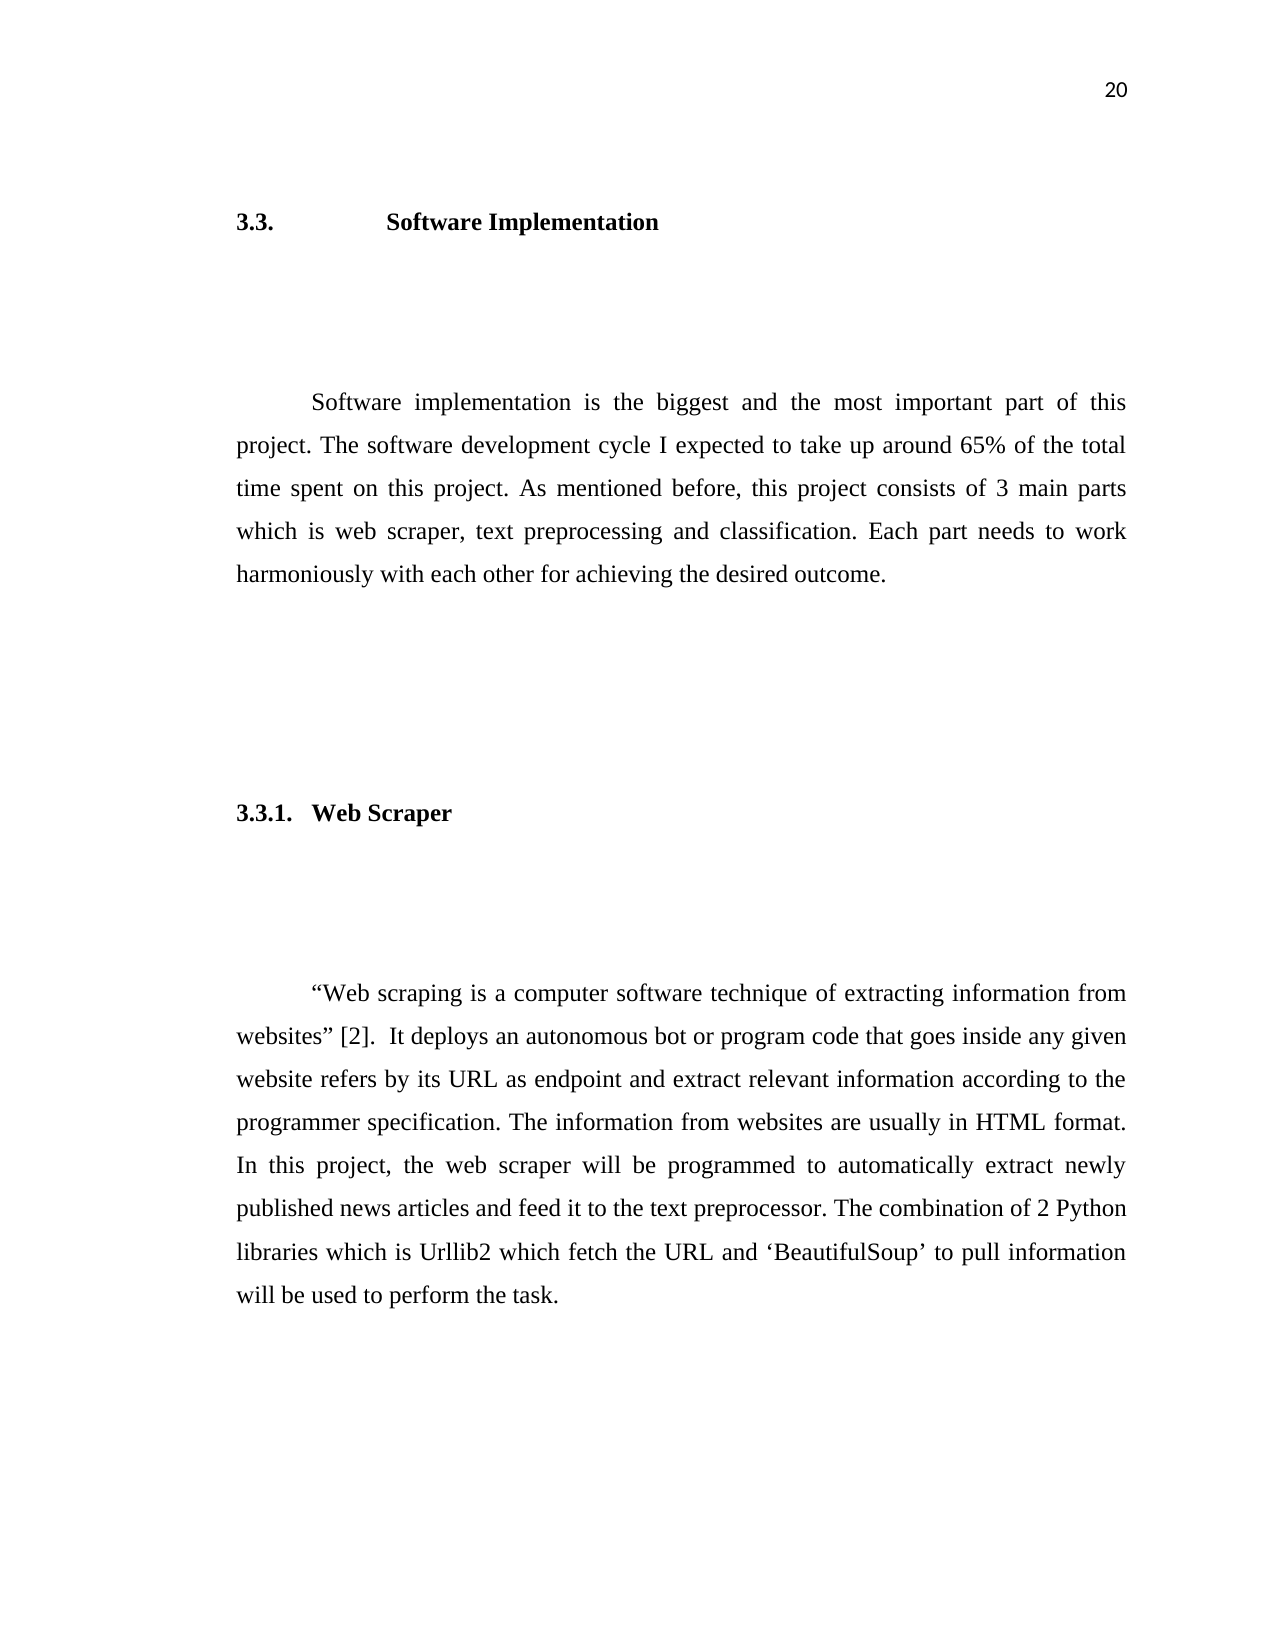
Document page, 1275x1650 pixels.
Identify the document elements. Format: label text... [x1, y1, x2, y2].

text Software implementation is the biggest and the most important part of this project. The software development cycle I expected to take up around 65% of the total time spent on this project. As mentioned before, this project consists of 3 main parts which is web scraper, text preprocessing and classification. Each part needs to work harmoniously with each other for achieving the desired outcome. [236, 387, 1127, 588]
list Software Implementation [236, 207, 1127, 236]
text “Web scraping is a computer software technique of extracting information from websites” . It deploys an autonomous bot or program code that goes inside any given website refers by its URL as endpoint and extract relevant information according to the programmer specification. The information from websites are usually in HTML format. In this project, the web scraper will be programmed to automatically extract newly published news articles and feed it to the text preprocessor. The combination of 2 Python libraries which is Urllib2 which fetch the URL and ‘BeautifulSoup’ to pull information will be used to perform the task. [236, 978, 1127, 1308]
list Web Scraper [236, 798, 1127, 827]
